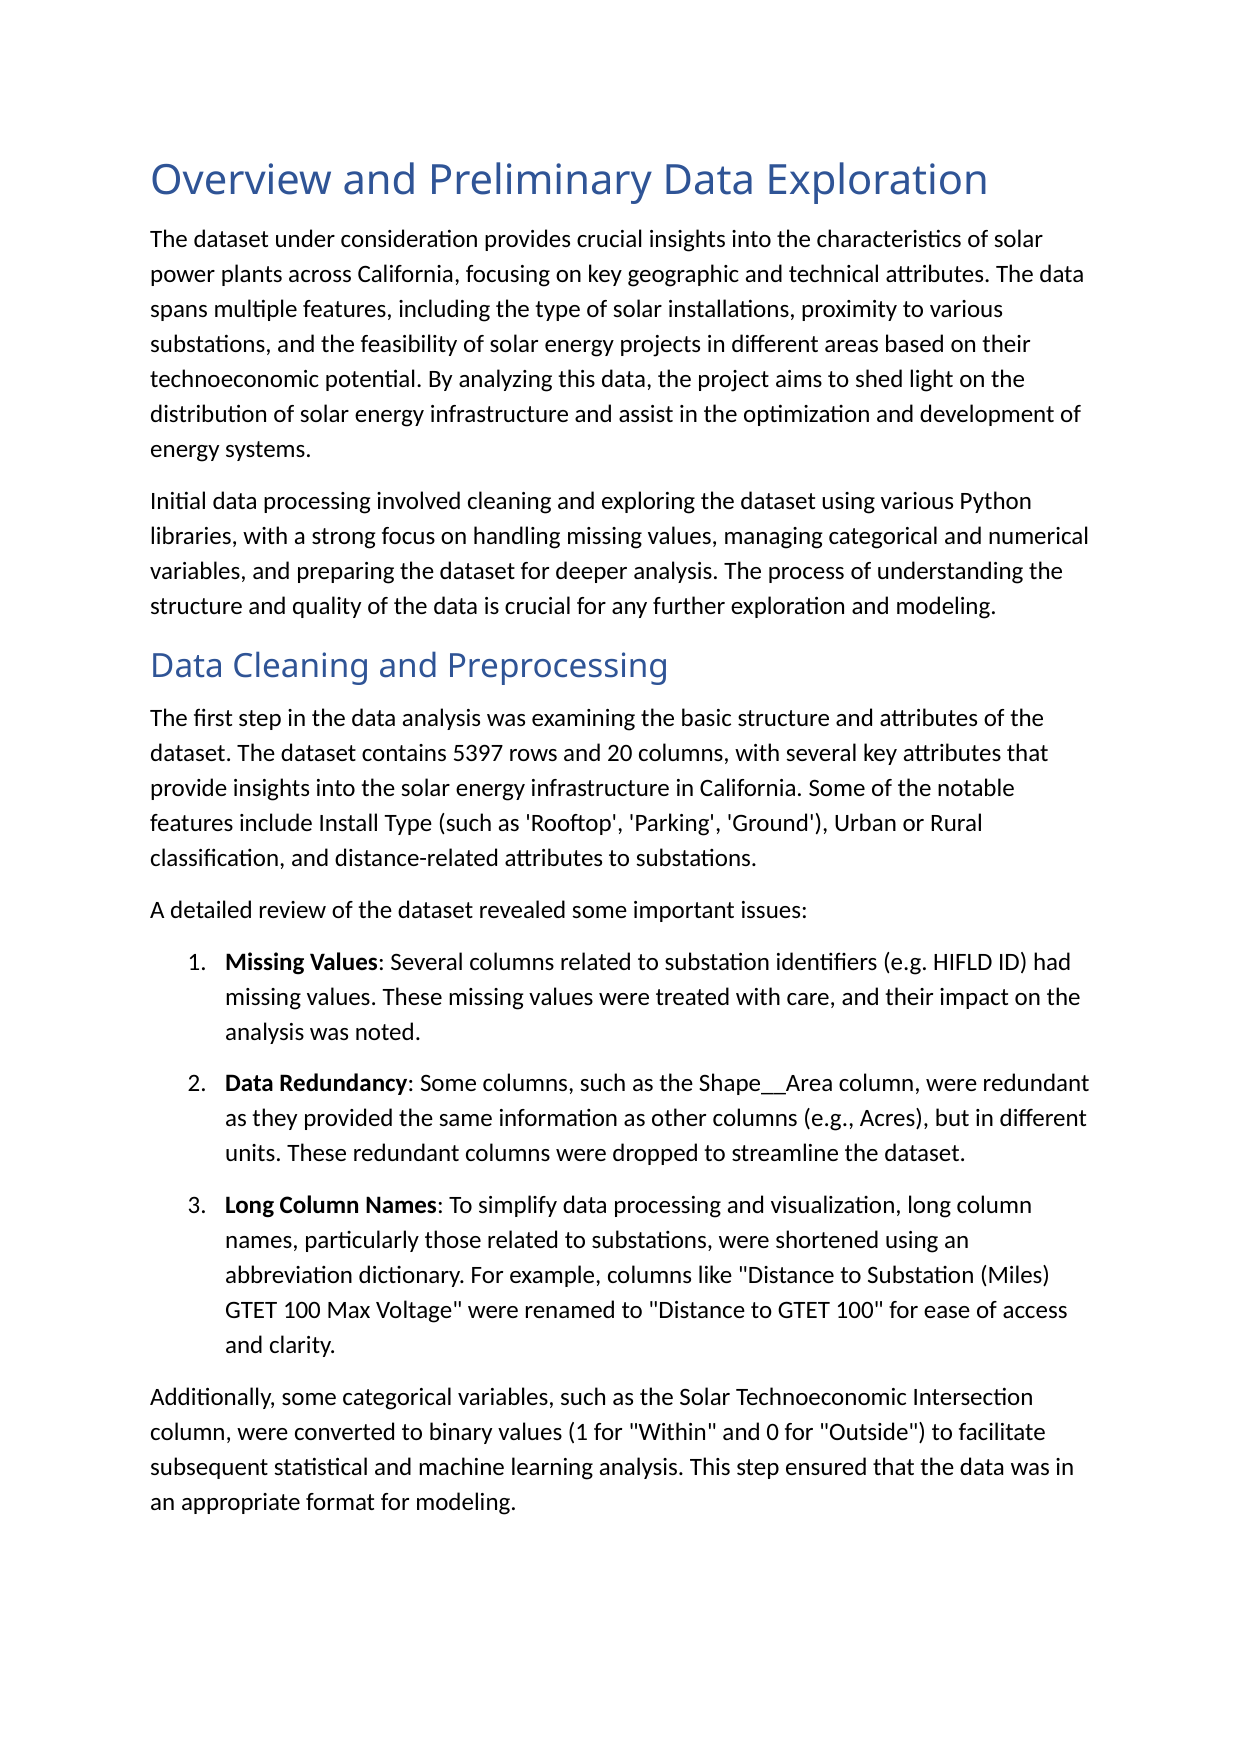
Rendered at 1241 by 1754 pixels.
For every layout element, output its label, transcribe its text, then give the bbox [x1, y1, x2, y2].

list Data Redundancy: Some columns, such as the Shape__Area column, were redundant as they provided the same information as other columns (e.g., Acres), but in different units. These redundant columns were dropped to streamline the dataset. [187, 1067, 1090, 1168]
list Long Column Names: To simplify data processing and visualization, long column names, particularly those related to substations, were shortened using an abbreviation dictionary. For example, columns like "Distance to Substation (Miles) GTET 100 Max Voltage" were renamed to "Distance to GTET 100" for ease of access and clarity. [187, 1189, 1090, 1359]
text The dataset under consideration provides crucial insights into the characteristics of solar power plants across California, focusing on key geographic and technical attributes. The data spans multiple features, including the type of solar installations, proximity to various substations, and the feasibility of solar energy projects in different areas based on their technoeconomic potential. By analyzing this data, the project aims to shed light on the distribution of solar energy infrastructure and assist in the optimization and development of energy systems. [150, 223, 1090, 464]
subtitle Overview and Preliminary Data Exploration [150, 150, 1090, 207]
text Additionally, some categorical variables, such as the Solar Technoeconomic Intersection column, were converted to binary values (1 for "Within" and 0 for "Outside") to facilitate subsequent statistical and machine learning analysis. This step ensured that the data was in an appropriate format for modeling. [150, 1381, 1090, 1516]
text Initial data processing involved cleaning and exploring the dataset using various Python libraries, with a strong focus on handling missing values, managing categorical and numerical variables, and preparing the dataset for deeper analysis. The process of understanding the structure and quality of the data is crucial for any further exploration and modeling. [150, 485, 1090, 621]
text The first step in the data analysis was examining the basic structure and attributes of the dataset. The dataset contains 5397 rows and 20 columns, with several key attributes that provide insights into the solar energy infrastructure in California. Some of the notable features include Install Type (such as 'Rooftop', 'Parking', 'Ground'), Urban or Rural classification, and distance-related attributes to substations. [150, 702, 1090, 873]
text A detailed review of the dataset revealed some important issues: [150, 894, 1090, 924]
subtitle Data Cleaning and Preprocessing [150, 642, 1090, 687]
list Missing Values: Several columns related to substation identifiers (e.g. HIFLD ID) had missing values. These missing values were treated with care, and their impact on the analysis was noted. [187, 946, 1090, 1046]
